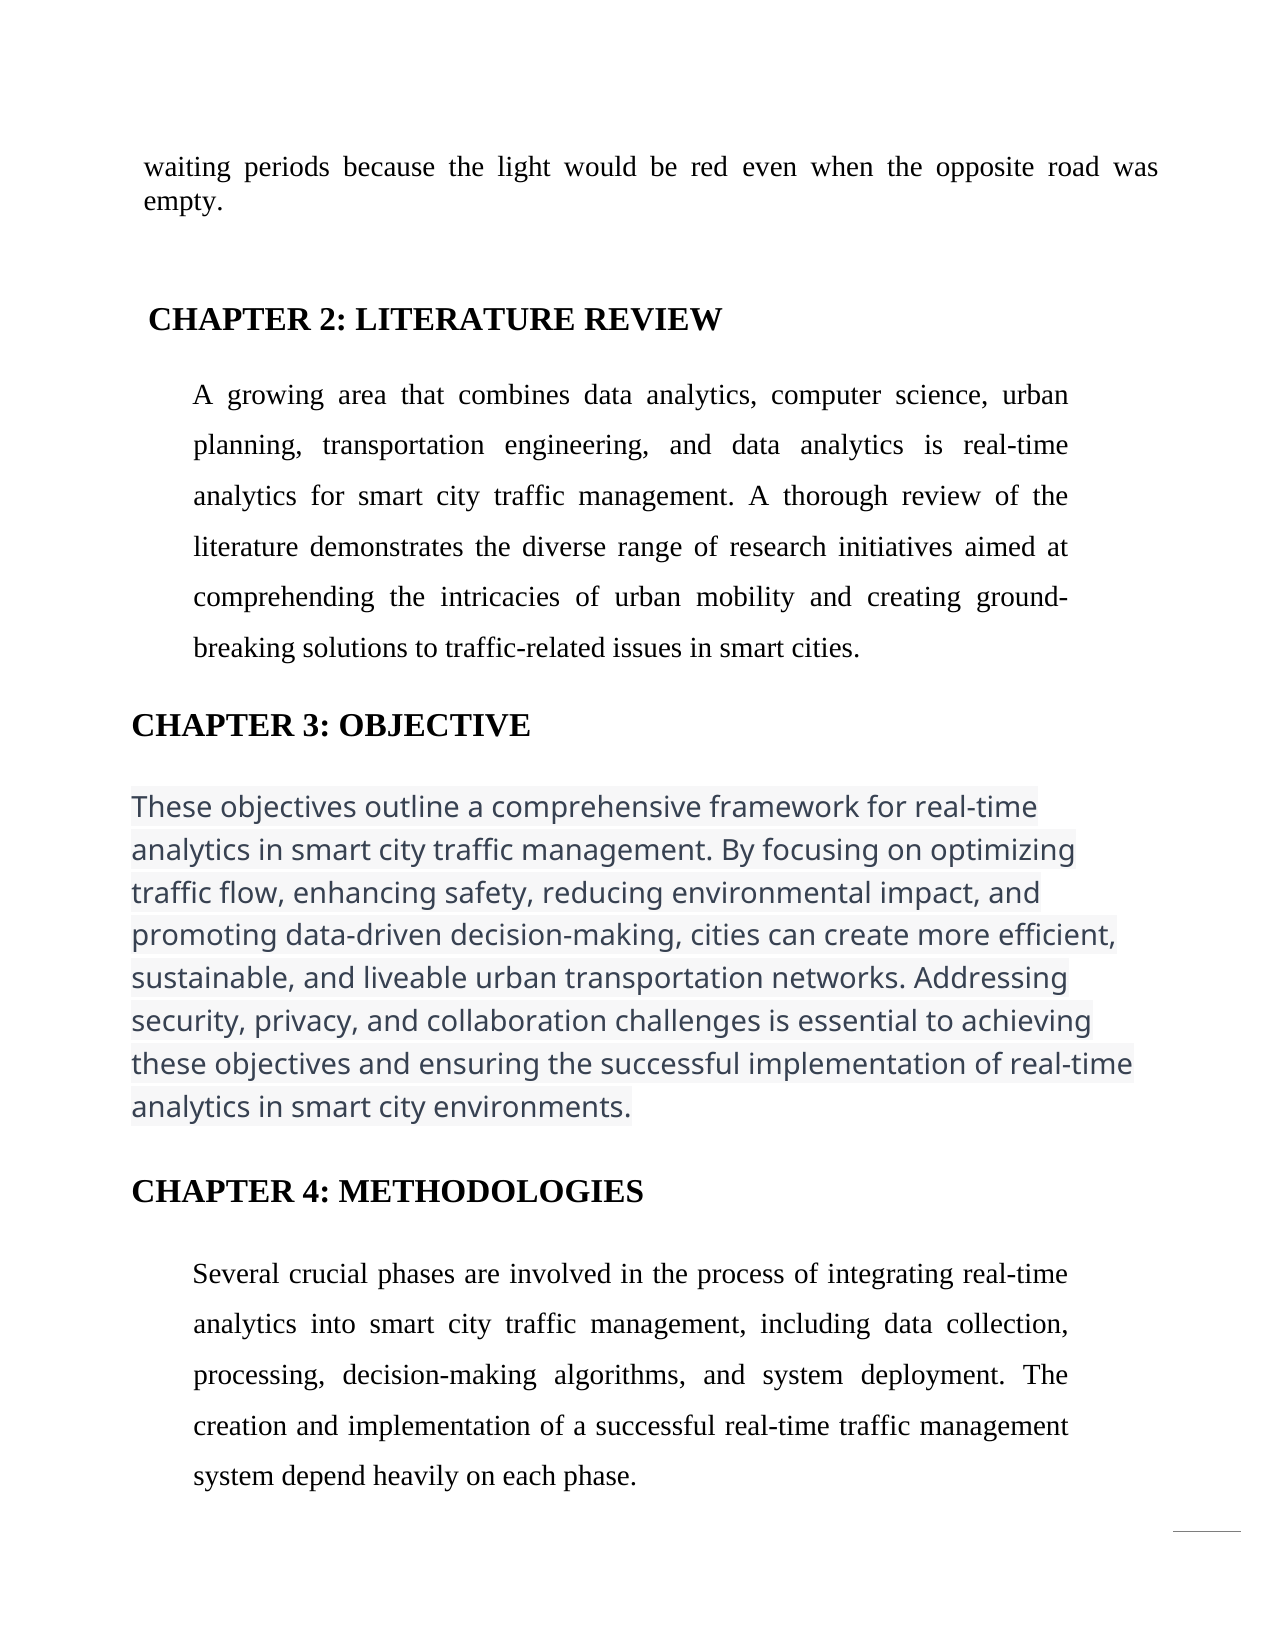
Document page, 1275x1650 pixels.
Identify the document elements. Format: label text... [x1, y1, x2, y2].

text These objectives outline a comprehensive framework for real-time analytics in smart city traffic management. By focusing on optimizing traffic flow, enhancing safety, reducing environmental impact, and promoting data-driven decision-making, cities can create more efficient, sustainable, and liveable urban transportation networks. Addressing security, privacy, and collaboration challenges is essential to achieving these objectives and ensuring the successful implementation of real-time analytics in smart city environments. [131, 786, 1162, 1126]
text A growing area that combines data analytics, computer science, urban planning, transportation engineering, and data analytics is real-time analytics for smart city traffic management. A thorough review of the literature demonstrates the diverse range of research initiatives aimed at comprehending the intricacies of urban mobility and creating ground-breaking solutions to traffic-related issues in smart cities. [192, 377, 1069, 663]
text CHAPTER 3: OBJECTIVE [131, 705, 1162, 744]
text CHAPTER 2: LITERATURE REVIEW [131, 299, 1162, 337]
text CHAPTER 4: METHODOLOGIES [131, 1172, 1162, 1210]
text Several crucial phases are involved in the process of integrating real-time analytics into smart city traffic management, including data collection, processing, decision-making algorithms, and system deployment. The creation and implementation of a successful real-time traffic management system depend heavily on each phase. [192, 1256, 1069, 1492]
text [143, 149, 1158, 217]
